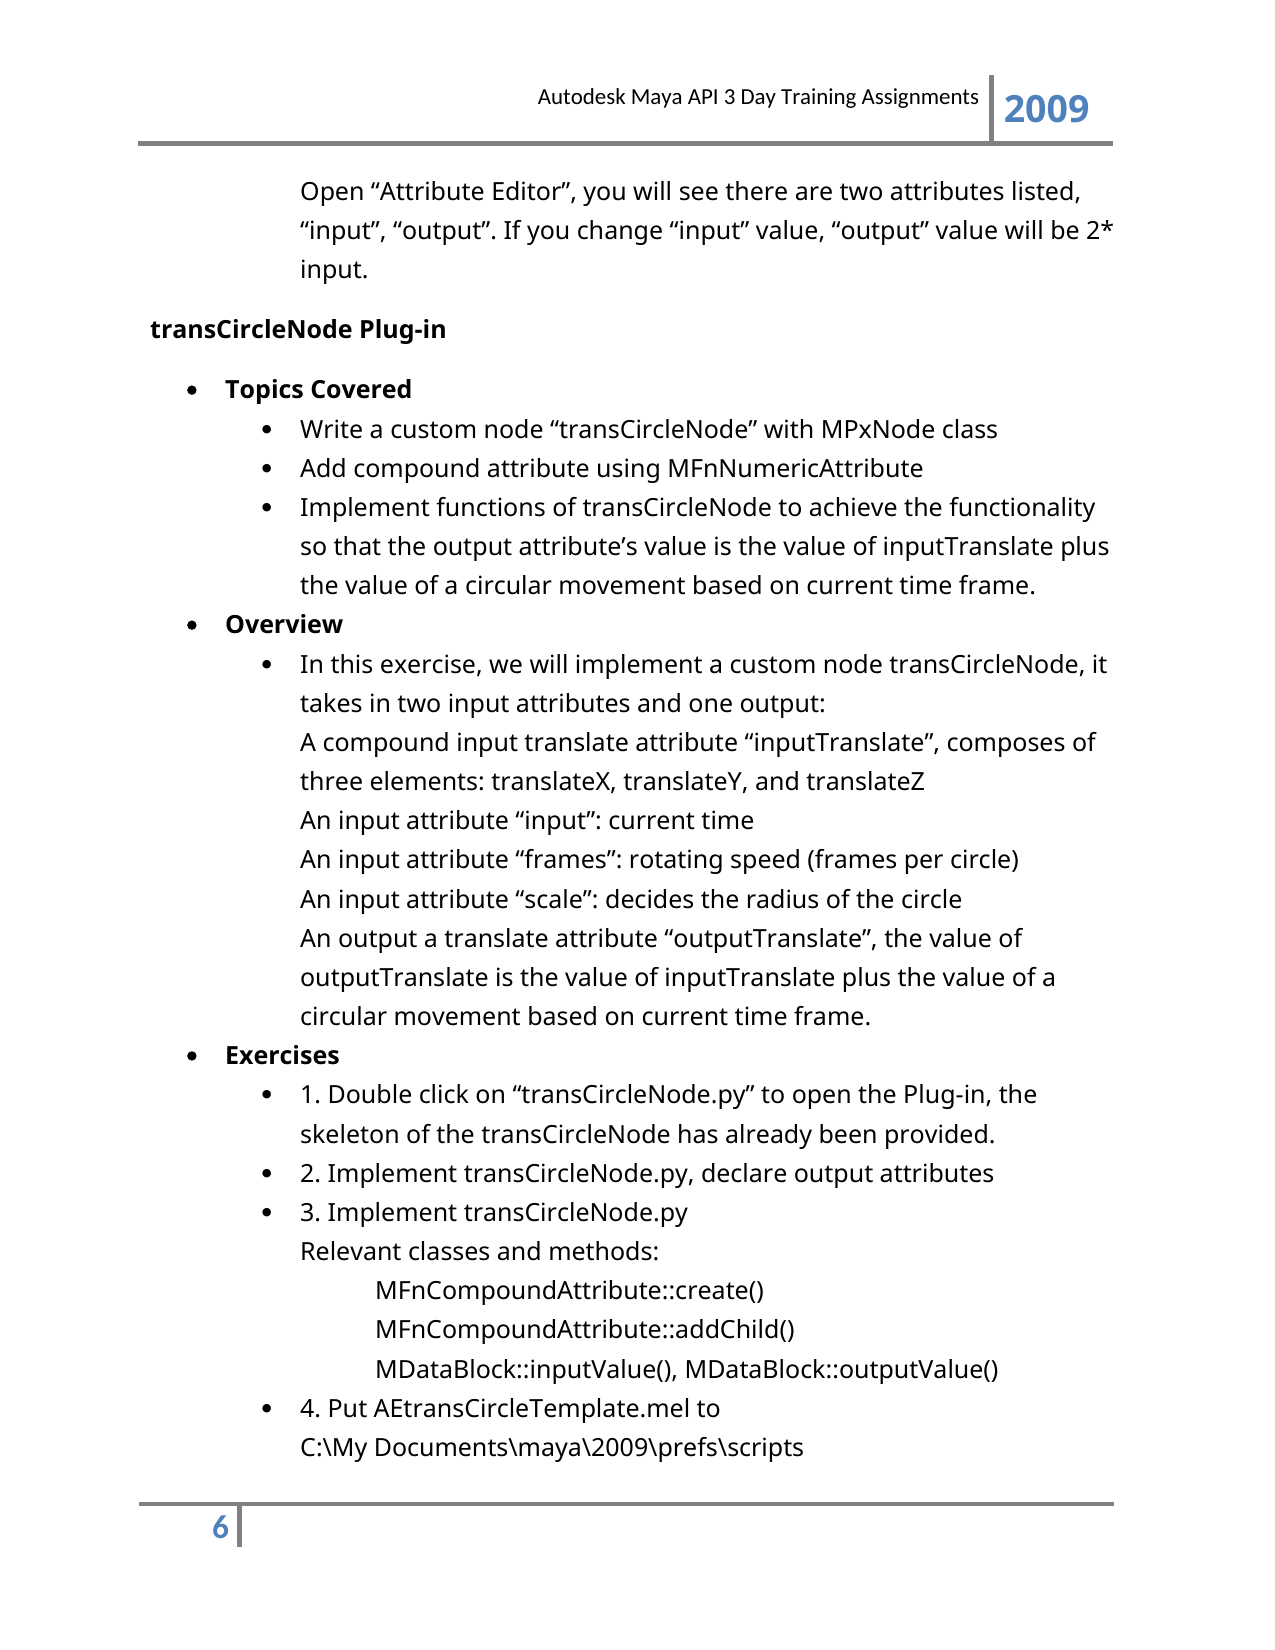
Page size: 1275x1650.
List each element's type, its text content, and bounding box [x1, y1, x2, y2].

list An output a translate attribute “outputTranslate”, the value of outputTranslate is the value of inputTranslate plus the value of a circular movement based on current time frame. [300, 920, 1125, 1033]
list Implement functions of transCircleNode to achieve the functionality so that the output attribute’s value is the value of inputTranslate plus the value of a circular movement based on current time frame. [262, 489, 1125, 602]
list An input attribute “scale”: decides the radius of the circle [300, 881, 1125, 915]
text transCircleNode Plug-in [150, 312, 1125, 346]
list Add compound attribute using MFnNumericAttribute [262, 450, 1125, 484]
list MDataBlock::inputValue(), MDataBlock::outputValue() [300, 1351, 1125, 1385]
list Write a custom node “transCircleNode” with MPxNode class [262, 411, 1125, 445]
list In this exercise, we will implement a custom node transCircleNode, it takes in two input attributes and one output: [262, 646, 1125, 719]
list An input attribute “frames”: rotating speed (frames per circle) [300, 842, 1125, 876]
list 2. Implement transCircleNode.py, declare output attributes [262, 1155, 1125, 1189]
list C:\My Documents\maya\2009\prefs\scripts [300, 1429, 1125, 1464]
list Exercises [187, 1038, 1125, 1072]
list Open “Attribute Editor”, you will see there are two attributes listed, “input”, “output”. If you change “input” value, “output” value will be 2* input. [300, 174, 1125, 286]
list Topics Covered [187, 372, 1125, 406]
list 4. Put AEtransCircleTemplate.mel to [262, 1390, 1125, 1424]
list A compound input translate attribute “inputTranslate”, composes of three elements: translateX, translateY, and translateZ [300, 724, 1125, 798]
list Overview [187, 607, 1125, 641]
list 3. Implement transCircleNode.py [262, 1194, 1125, 1229]
list 1. Double click on “transCircleNode.py” to open the Plug-in, the skeleton of the transCircleNode has already been provided. [262, 1077, 1125, 1150]
list An input attribute “input”: current time [300, 803, 1125, 837]
list Relevant classes and methods: [300, 1234, 1125, 1268]
list MFnCompoundAttribute::create() MFnCompoundAttribute::addChild() [375, 1273, 1125, 1346]
